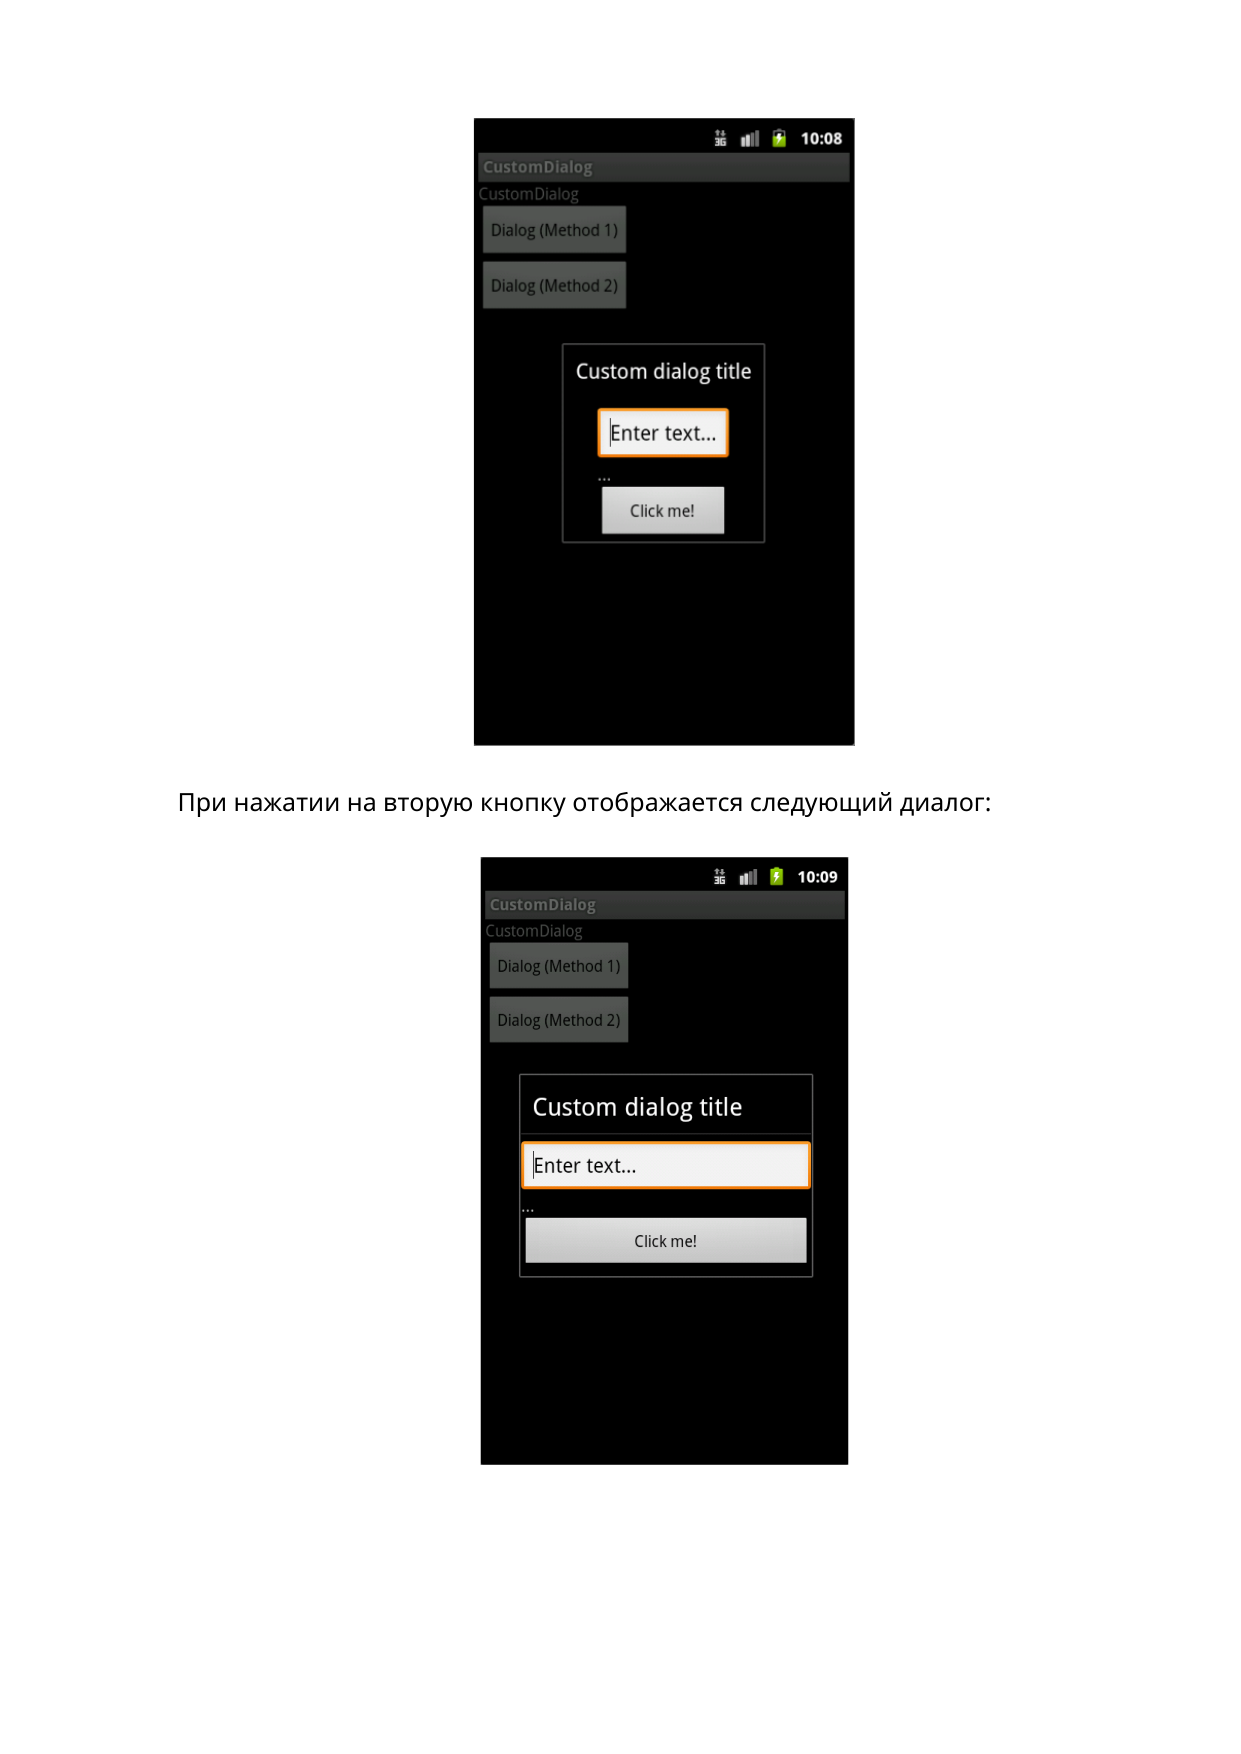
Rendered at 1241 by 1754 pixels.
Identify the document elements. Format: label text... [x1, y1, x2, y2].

picture [480, 857, 849, 1465]
text При нажатии на вторую кнопку отображается следующий диалог: [177, 784, 1152, 818]
picture [473, 118, 855, 746]
